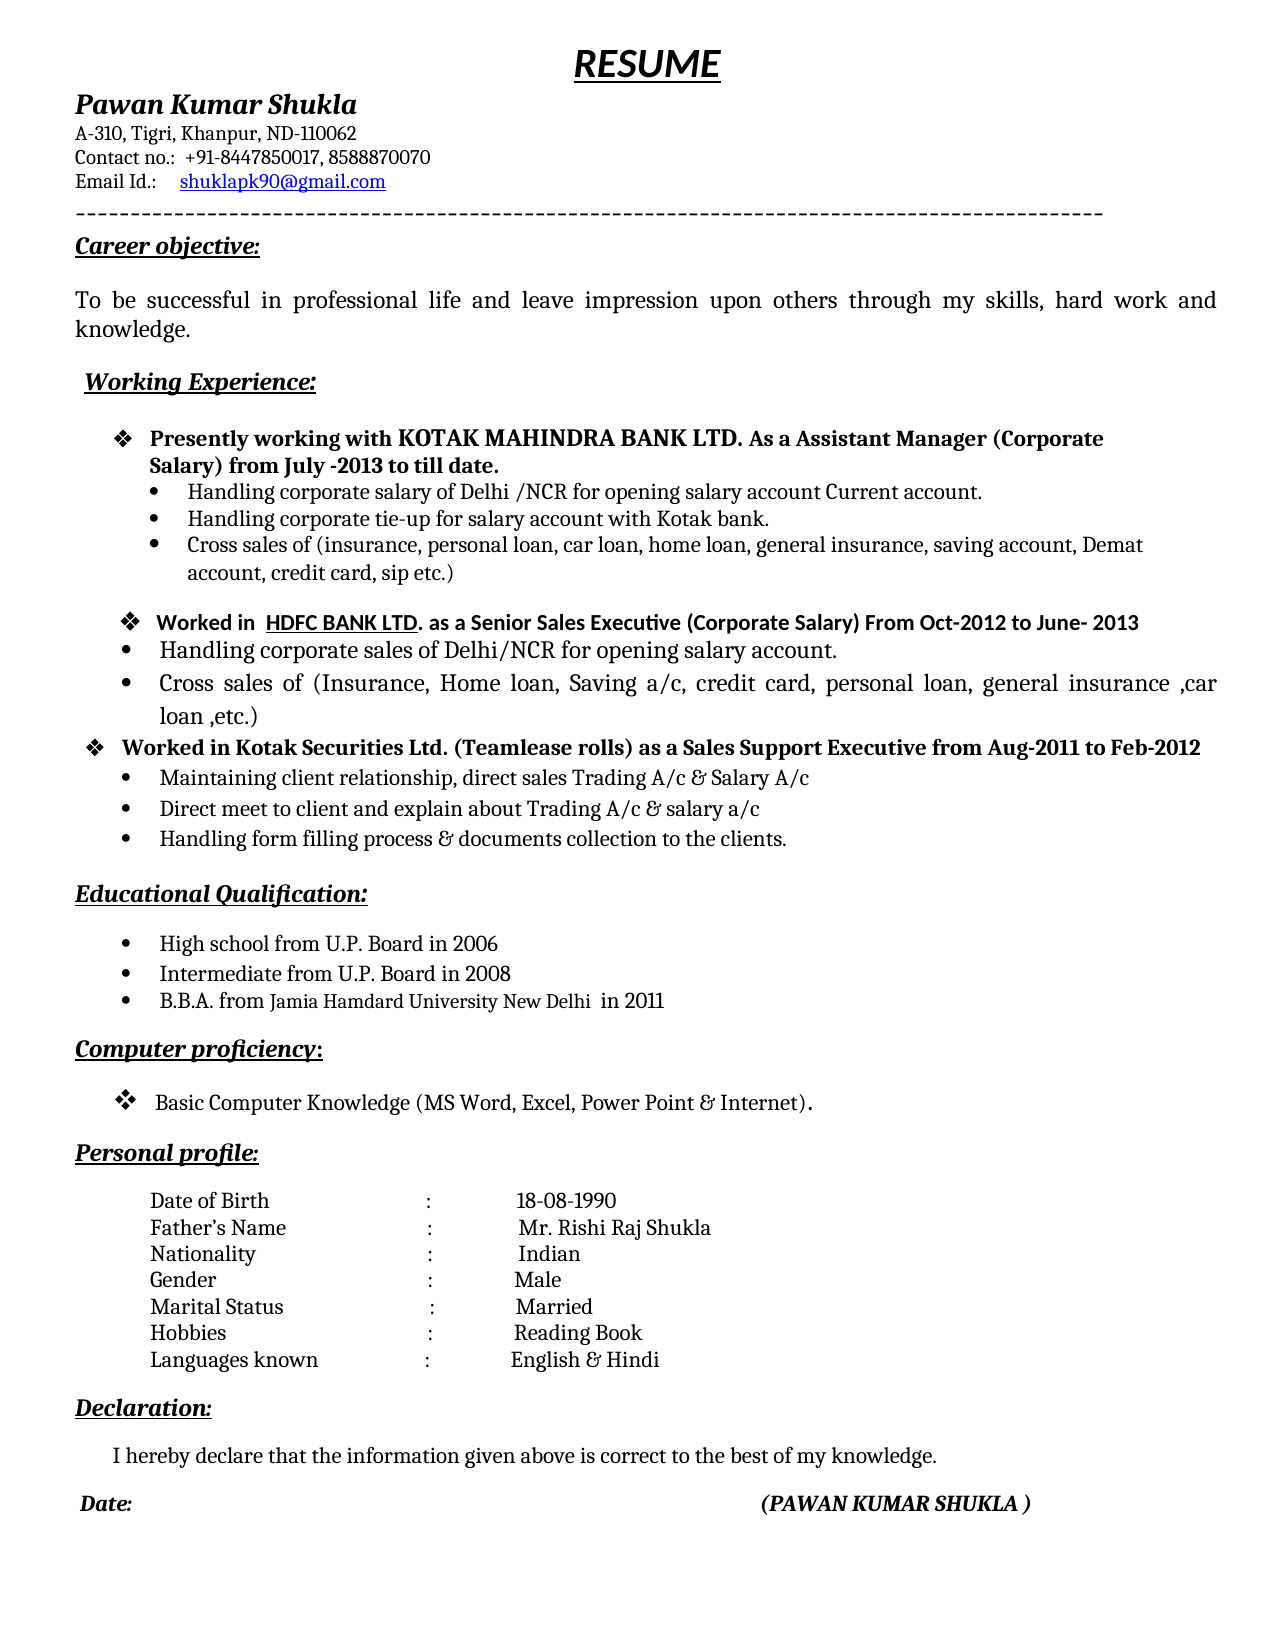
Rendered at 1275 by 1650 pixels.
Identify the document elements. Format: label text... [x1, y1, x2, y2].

list Marital Status : Married [150, 1294, 1219, 1320]
list Nationality : Indian [150, 1241, 1219, 1267]
list Basic Computer Knowledge (MS Word, Excel, Power Point & Internet). [112, 1084, 1219, 1118]
list Gender : Male [150, 1267, 1219, 1294]
text I hereby declare that the information given above is correct to the best of my knowledge. [112, 1443, 1219, 1469]
list Cross sales of (Insurance, Home loan, Saving a/c, credit card, personal loan, general insurance ,car loan ,etc.) [122, 669, 1219, 731]
text Date: (PAWAN KUMAR SHUKLA ) [75, 1490, 1219, 1517]
list Presently working with KOTAK MAHINDRA BANK LTD. As a Assistant Manager (Corporate Salary) from July -2013 to till date. [112, 424, 1219, 479]
text Personal profile: [75, 1139, 1219, 1167]
text ---------------------------------------------------------------------------------------------- [9, 194, 1219, 232]
list Working Experience: [84, 364, 1219, 398]
list Handling corporate sales of Delhi/NCR for opening salary account. [122, 636, 1219, 664]
text RESUME [75, 37, 1219, 88]
text Pawan Kumar Shukla [75, 88, 1219, 122]
list Maintaining client relationship, direct sales Trading A/c & Salary A/c [122, 765, 1219, 791]
text Educational Qualification: [75, 877, 1219, 910]
list Worked in HDFC BANK LTD. as a Senior Sales Executive (Corporate Salary) From Oct-2012 to June- 2013 [119, 608, 1219, 636]
list Worked in Kotak Securities Ltd. (Teamlease rolls) as a Sales Support Executive from Aug-2011 to Feb-2012 [84, 735, 1219, 761]
list Hobbies : Reading Book [150, 1320, 1219, 1346]
list Cross sales of (insurance, personal loan, car loan, home loan, general insurance, saving account, Demat account, credit card, sip etc.) [150, 532, 1219, 587]
list Date of Birth : 18-08-1990 [150, 1188, 1219, 1214]
text Career objective: [75, 232, 1219, 261]
text Email Id.: shuklapk90@gmail.com [75, 170, 1219, 194]
list Handling form filling process & documents collection to the clients. [122, 826, 1219, 852]
list Handling corporate tie-up for salary account with Kotak bank. [150, 506, 1219, 532]
text Contact no.: +91-8447850017, 8588870070 [75, 146, 1219, 170]
text Declaration: [75, 1393, 1219, 1422]
text Computer proficiency: [75, 1035, 1219, 1063]
list Direct meet to client and explain about Trading A/c & salary a/c [122, 795, 1219, 822]
list Father’s Name : Mr. Rishi Raj Shukla [150, 1214, 1219, 1241]
list B.B.A. from Jamia Hamdard University New Delhi in 2011 [122, 987, 1219, 1014]
list Languages known : English & Hindi [150, 1346, 1219, 1373]
list Intermediate from U.P. Board in 2008 [122, 961, 1219, 987]
text A-310, Tigri, Khanpur, ND-110062 [75, 122, 1219, 146]
text To be successful in professional life and leave impression upon others through my skills, hard work and knowledge. [75, 286, 1219, 343]
list Handling corporate salary of Delhi /NCR for opening salary account Current account. [150, 479, 1219, 506]
list High school from U.P. Board in 2006 [122, 931, 1219, 957]
